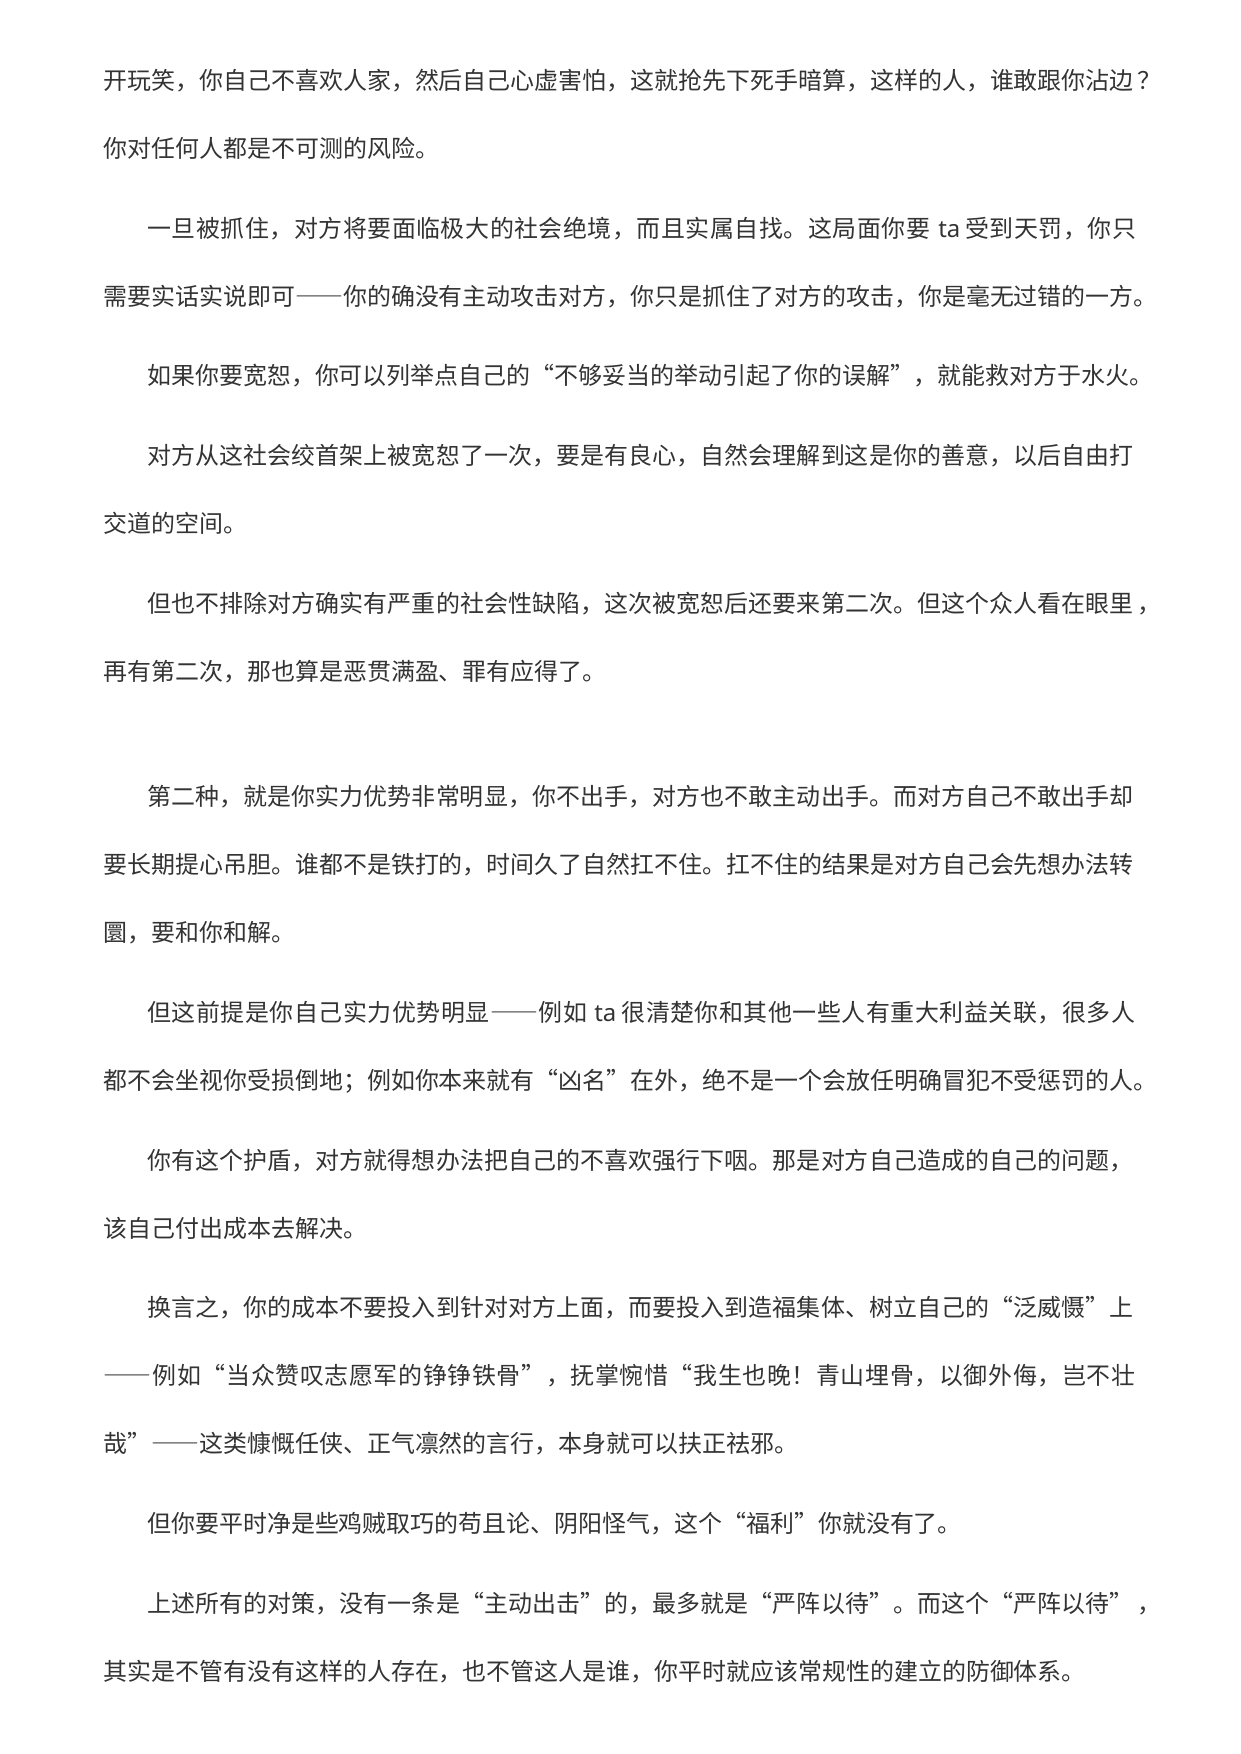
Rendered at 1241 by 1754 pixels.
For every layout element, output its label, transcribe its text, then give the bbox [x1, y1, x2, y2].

text 第二种，就是你实力优势非常明显，你不出手，对方也不敢主动出手。而对方自己不敢出手却要长期提心吊胆。谁都不是铁打的，时间久了自然扛不住。扛不住的结果是对方自己会先想办法转圜，要和你和解。 [103, 761, 1137, 965]
text 上述所有的对策，没有一条是“主动出击”的，最多就是“严阵以待”。而这个“严阵以待”，其实是不管有没有这样的人存在，也不管这人是谁，你平时就应该常规性的建立的防御体系。 [103, 1568, 1137, 1704]
text 一旦被抓住，对方将要面临极大的社会绝境，而且实属自找。这局面你要ta受到天罚，你只需要实话实说即可——你的确没有主动攻击对方，你只是抓住了对方的攻击，你是毫无过错的一方。 [103, 193, 1137, 328]
text 但这前提是你自己实力优势明显——例如ta很清楚你和其他一些人有重大利益关联，很多人都不会坐视你受损倒地；例如你本来就有“凶名”在外，绝不是一个会放任明确冒犯不受惩罚的人。 [103, 977, 1137, 1113]
text 换言之，你的成本不要投入到针对对方上面，而要投入到造福集体、树立自己的“泛威慑”上——例如“当众赞叹志愿军的铮铮铁骨”，抚掌惋惜“我生也晚！青山埋骨，以御外侮，岂不壮哉”——这类慷慨任侠、正气凛然的言行，本身就可以扶正祛邪。 [103, 1272, 1137, 1476]
text 但你要平时净是些鸡贼取巧的苟且论、阴阳怪气，这个“福利”你就没有了。 [103, 1488, 1137, 1556]
text 如果你要宽恕，你可以列举点自己的“不够妥当的举动引起了你的误解”，就能救对方于水火。 [103, 340, 1137, 408]
text 你有这个护盾，对方就得想办法把自己的不喜欢强行下咽。那是对方自己造成的自己的问题，该自己付出成本去解决。 [103, 1125, 1137, 1261]
text 对方从这社会绞首架上被宽恕了一次，要是有良心，自然会理解到这是你的善意，以后自由打交道的空间。 [103, 420, 1137, 556]
text 但也不排除对方确实有严重的社会性缺陷，这次被宽恕后还要来第二次。但这个众人看在眼里，再有第二次，那也算是恶贯满盈、罪有应得了。 [103, 568, 1137, 704]
